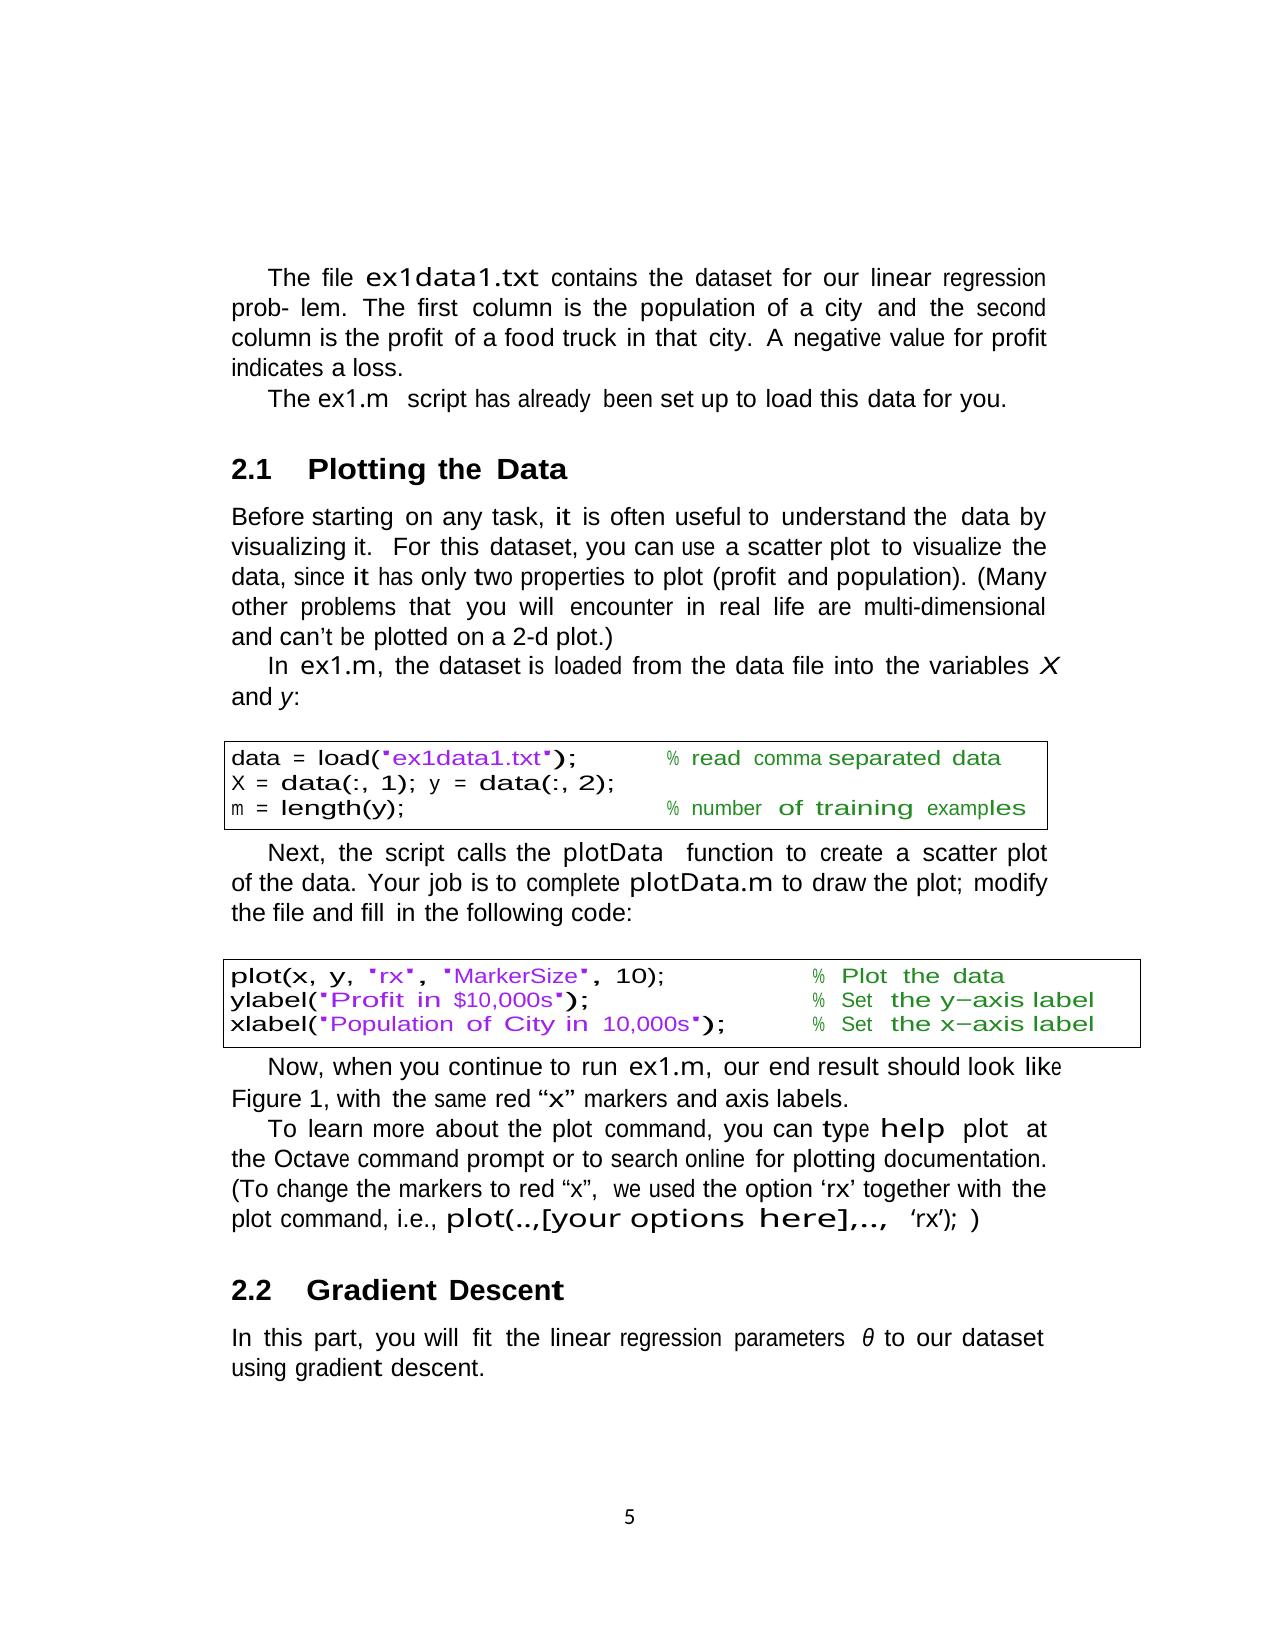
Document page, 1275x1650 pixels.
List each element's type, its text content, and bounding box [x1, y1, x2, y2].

text m = length(y); % number of training examples [231, 796, 1098, 820]
text 2.2 Gradient Descent [231, 1273, 1098, 1306]
text In ex1.m, the dataset is loaded from the data file into the variables X [267, 651, 1098, 680]
table_cell Set the x−axis label [834, 1018, 1140, 1047]
table_cell Set the y−axis label [834, 989, 1140, 1018]
table_header % [800, 960, 834, 989]
text The ex1.m script has already been set up to load this data for you. [267, 383, 1098, 412]
table_header Plot the data [834, 960, 1140, 989]
text X = data(:, 1); y = data(:, 2); [231, 771, 1098, 795]
text 2.1 Plotting the Data [231, 452, 575, 485]
table_cell xlabel('Population of City in 10,000s'); [224, 1018, 800, 1047]
table_cell % [800, 1018, 834, 1047]
text To learn more about the plot command, you can type help plot at the Octave command prompt or to search online for plotting documentation. (To change the markers to red “x”, we used the option ‘rx’ together with the plot command, i.e., plot(..,[your options here],.., ‘rx’); ) [231, 1114, 1048, 1234]
table_cell % [800, 989, 834, 1018]
text The file ex1data1.txt contains the dataset for our linear regression prob- lem. The first column is the population of a city and the second column is the profit of a food truck in that city. A negative value for profit indicates a loss. [231, 263, 1047, 383]
text and y: [231, 682, 304, 710]
text Before starting on any task, it is often useful to understand the data by visualizing it. For this dataset, you can use a scatter plot to visualize the data, since it has only two properties to plot (profit and population). (Many other problems that you will encounter in real life are multi-dimensional and can’t be plotted on a 2-d plot.) [231, 502, 1047, 650]
table_cell ylabel('Profit in $10,000s'); [224, 989, 800, 1018]
text In this part, you will fit the linear regression parameters θ to our dataset using gradient descent. [231, 1323, 1047, 1381]
text Now, when you continue to run ex1.m, our end result should look like [267, 1049, 1098, 1083]
text Next, the script calls the plotData function to create a scatter plot of the data. Your job is to complete plotData.m to draw the plot; modify the file and fill in the following code: [231, 838, 1048, 928]
table_header plot(x, y, 'rx', 'MarkerSize', 10); [224, 960, 800, 989]
text Figure 1, with the same red “x” markers and axis labels. [231, 1084, 1098, 1113]
text data = load('ex1data1.txt'); % read comma separated data [231, 746, 1098, 770]
